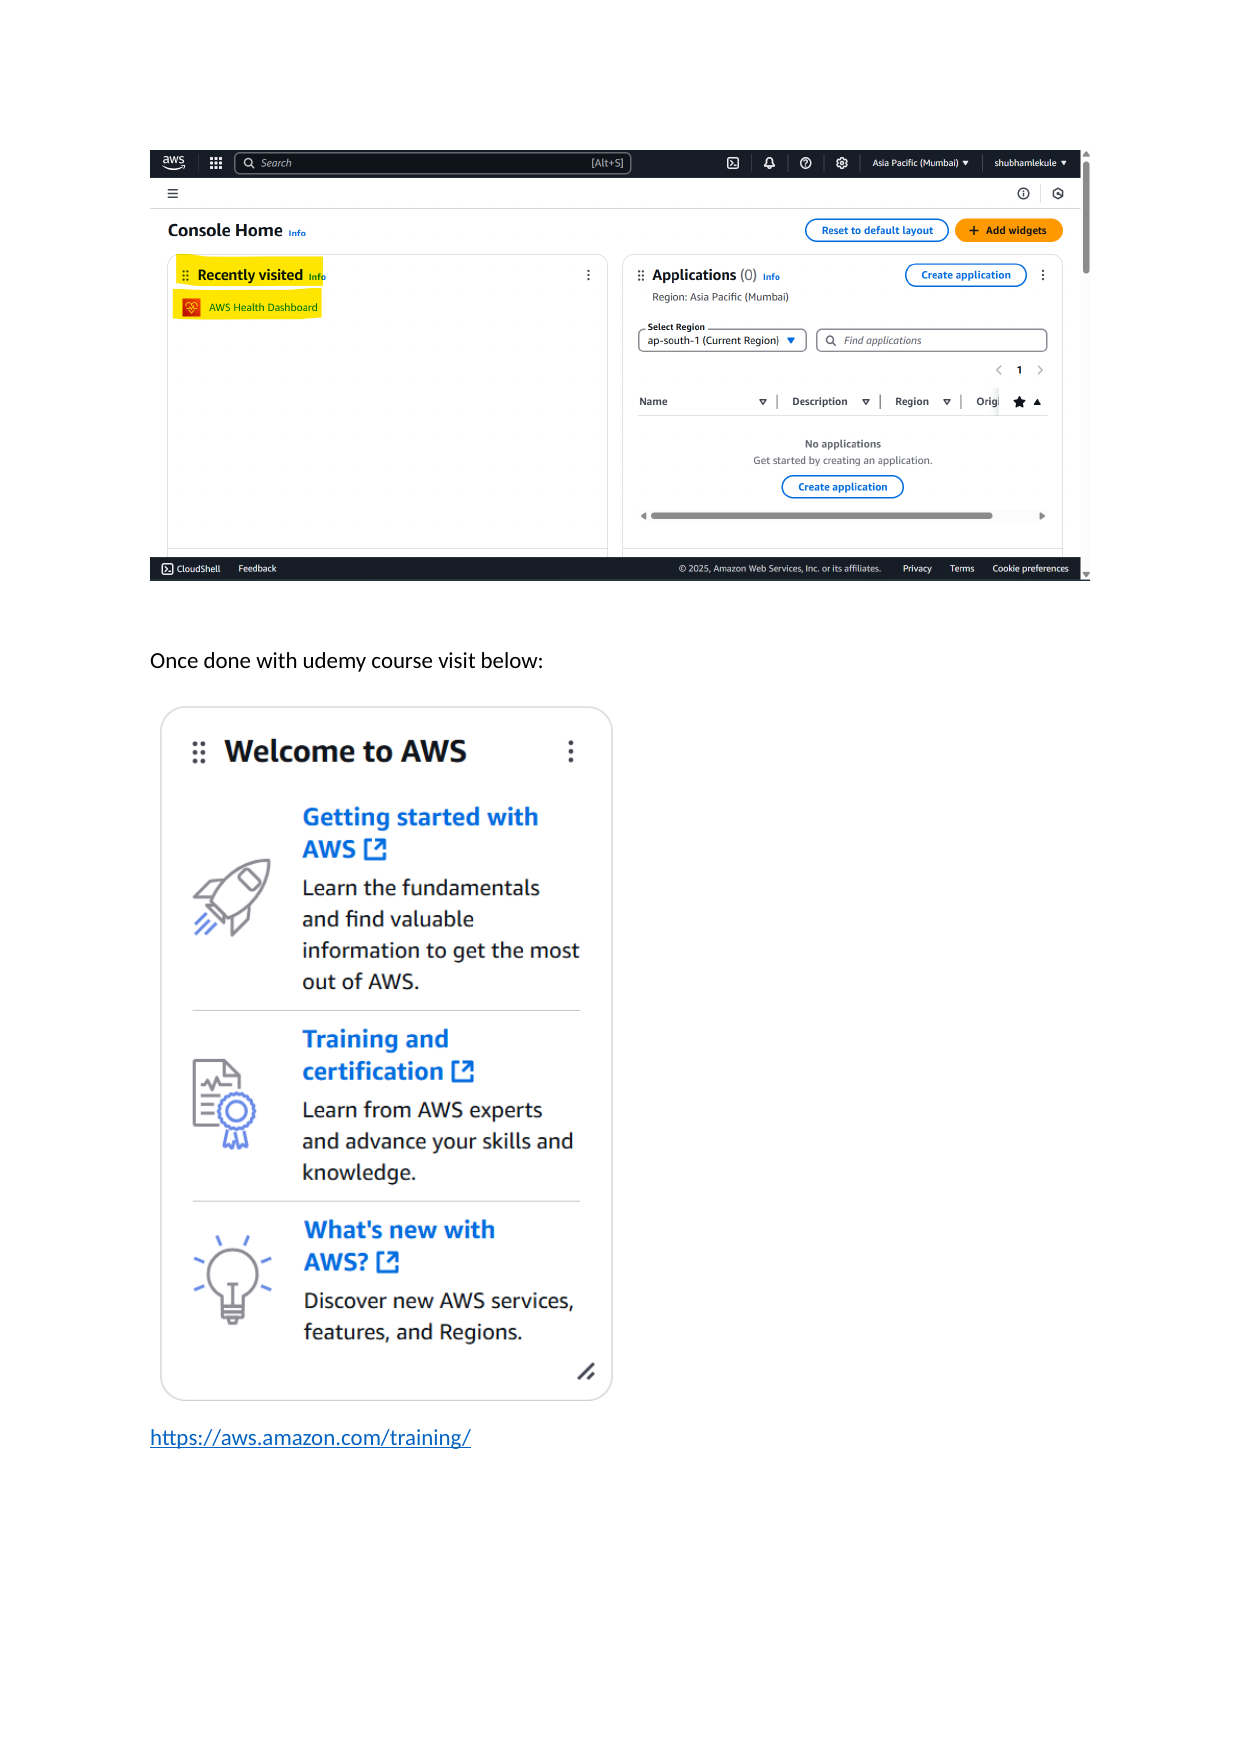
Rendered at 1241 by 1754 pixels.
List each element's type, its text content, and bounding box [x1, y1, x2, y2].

text https://aws.amazon.com/training/ [150, 1423, 1090, 1451]
picture [150, 693, 622, 1404]
picture [150, 150, 1091, 581]
text Once done with udemy course visit below: [150, 647, 1090, 675]
